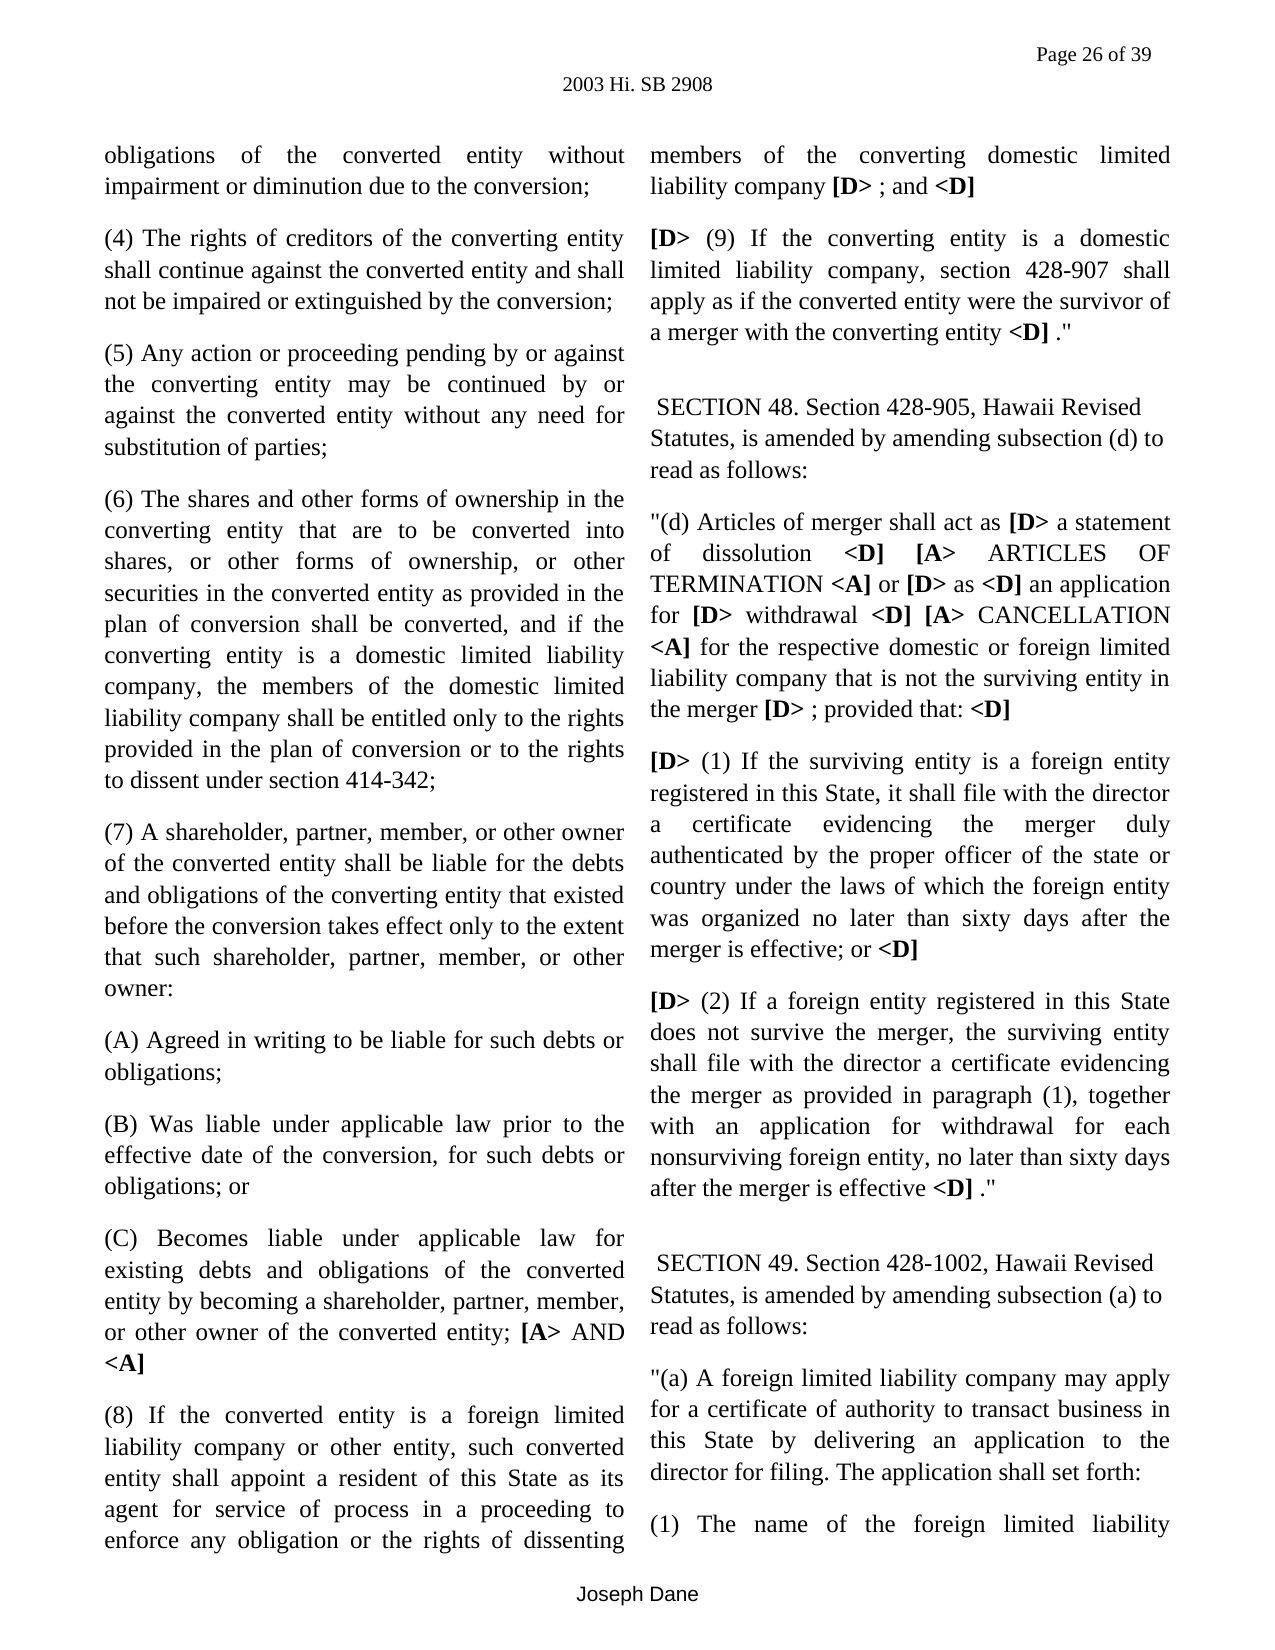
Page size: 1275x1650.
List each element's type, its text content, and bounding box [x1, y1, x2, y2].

text [D> (2) If a foreign entity registered in this State does not survive the merger, the surviving entity shall file with the director a certificate evidencing the merger as provided in paragraph (1), together with an application for withdrawal for each nonsurviving foreign entity, no later than sixty days after the merger is effective <D] ." [650, 983, 1171, 1202]
text (4) The rights of creditors of the converting entity shall continue against the converted entity and shall not be impaired or extinguished by the conversion; [104, 221, 625, 315]
text [D> (1) If the surviving entity is a foreign entity registered in this State, it shall file with the director a certificate evidencing the merger duly authenticated by the proper officer of the state or country under the laws of which the foreign entity was organized no later than sixty days after the merger is effective; or <D] [650, 744, 1171, 963]
text (7) A shareholder, partner, member, or other owner of the converted entity shall be liable for the debts and obligations of the converting entity that existed before the conversion takes effect only to the extent that such shareholder, partner, member, or other owner: [104, 815, 625, 1002]
text (5) Any action or proceeding pending by or against the converting entity may be continued by or against the converted entity without any need for substitution of parties; [104, 336, 625, 461]
text SECTION 48. Section 428-905, Hawaii Revised Statutes, is amended by amending subsection (d) to read as follows: [650, 358, 1171, 483]
text [D> (9) If the converting entity is a domestic limited liability company, section 428-907 shall apply as if the converted entity were the survivor of a merger with the converting entity <D] ." [650, 221, 1171, 346]
text SECTION 49. Section 428-1002, Hawaii Revised Statutes, is amended by amending subsection (a) to read as follows: [650, 1215, 1171, 1340]
text (8) If the converted entity is a foreign limited liability company or other entity, such converted entity shall appoint a resident of this State as its agent for service of process in a proceeding to enforce any obligation or the rights of dissenting members of the converting domestic limited liability company [D> ; and <D] [104, 1398, 625, 1554]
text "(a) A foreign limited liability company may apply for a certificate of authority to transact business in this State by delivering an application to the director for filing. The application shall set forth: [650, 1361, 1171, 1486]
text (6) The shares and other forms of ownership in the converting entity that are to be converted into shares, or other forms of ownership, or other securities in the converted entity as provided in the plan of conversion shall be converted, and if the converting entity is a domestic limited liability company, the members of the domestic limited liability company shall be entitled only to the rights provided in the plan of conversion or to the rights to dissent under section 414-342; [104, 481, 625, 794]
text (C) Becomes liable under applicable law for existing debts and obligations of the converted entity by becoming a shareholder, partner, member, or other owner of the converted entity; [A> AND <A] [104, 1221, 625, 1377]
text "(d) Articles of merger shall act as [D> a statement of dissolution <D] [A> ARTICLES OF TERMINATION <A] or [D> as <D] an application for [D> withdrawal <D] [A> CANCELLATION <A] for the respective domestic or foreign limited liability company that is not the surviving entity in the merger [D> ; provided that: <D] [650, 504, 1171, 723]
text (B) Was liable under applicable law prior to the effective date of the conversion, for such debts or obligations; or [104, 1106, 625, 1200]
text (A) Agreed in writing to be liable for such debts or obligations; [104, 1023, 625, 1086]
text (8) If the converted entity is a foreign limited liability company or other entity, such converted entity shall appoint a resident of this State as its agent for service of process in a proceeding to enforce any obligation or the rights of dissenting members of the converting domestic limited liability company [D> ; and <D] [650, 138, 1171, 200]
